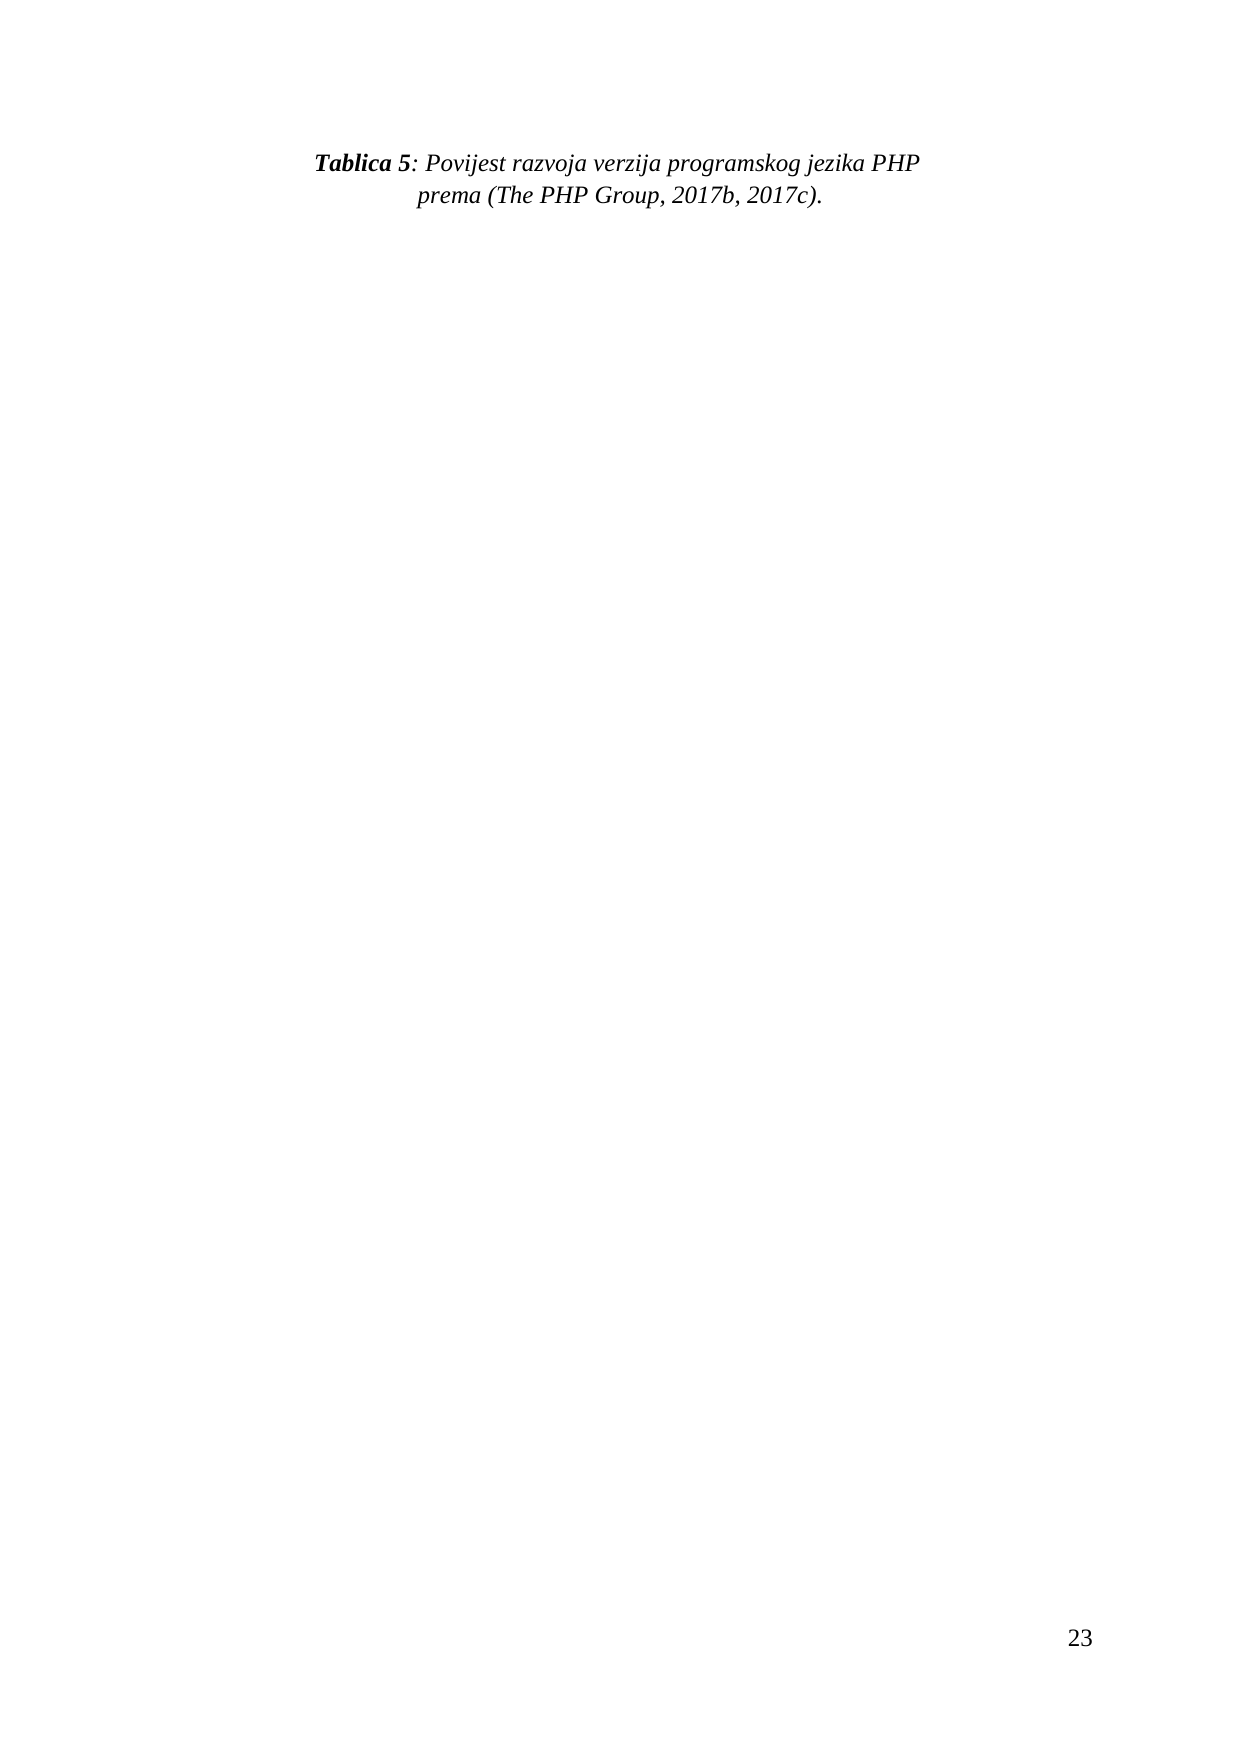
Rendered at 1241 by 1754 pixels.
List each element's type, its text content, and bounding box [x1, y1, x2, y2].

text Tablica 5: Povijest razvoja verzija programskog jezika PHP prema (The PHP Group, 2017b, 2017c). [148, 148, 1093, 209]
